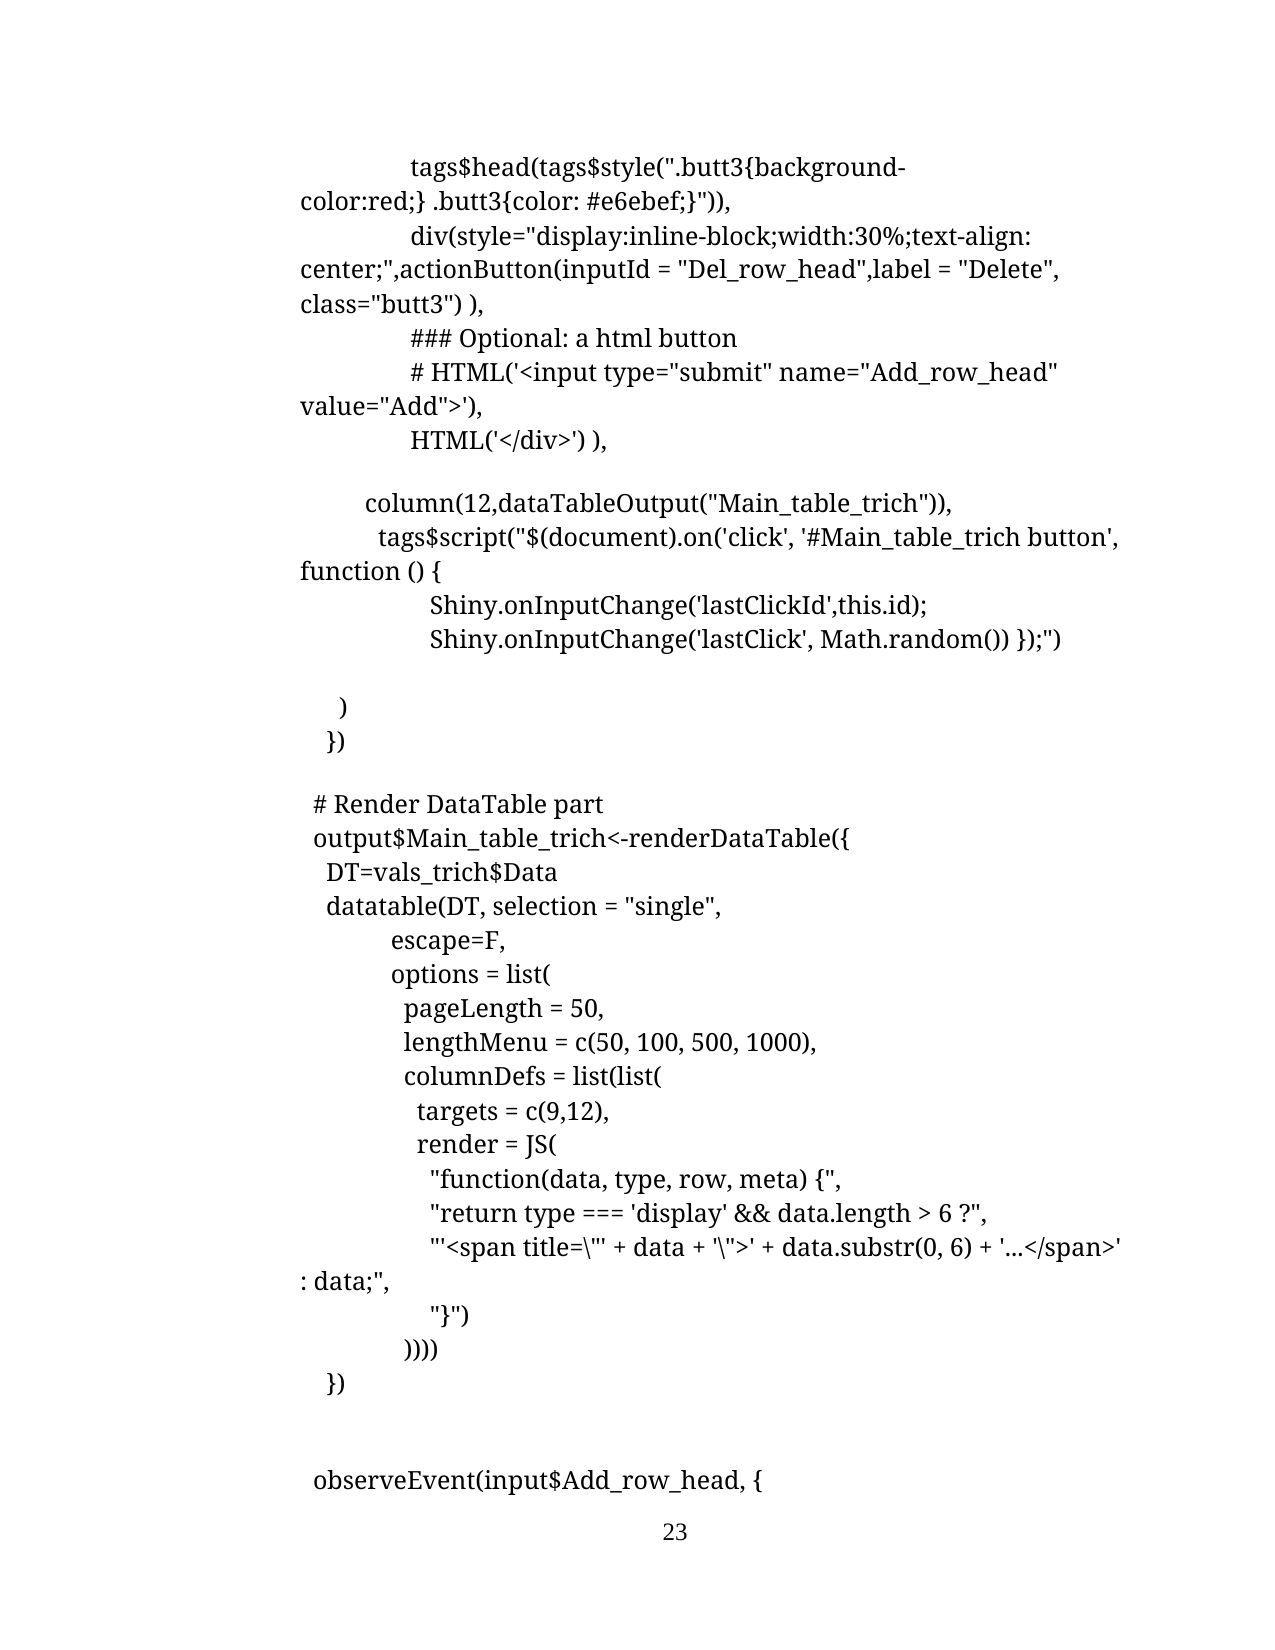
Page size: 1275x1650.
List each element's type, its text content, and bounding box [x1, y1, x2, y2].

text column(12,dataTableOutput("Main_table_trich")), [300, 485, 1125, 519]
text escape=F, [300, 923, 1125, 957]
text Shiny.onInputChange('lastClick', Math.random()) });") [300, 622, 1125, 656]
text columnDefs = list(list( [300, 1059, 1125, 1093]
text # HTML('<input type="submit" name="Add_row_head" value="Add">'), [300, 354, 1125, 422]
text }) [300, 724, 1125, 758]
text options = list( [300, 957, 1125, 991]
text output$Main_table_trich<-renderDataTable({ [300, 821, 1125, 855]
text HTML('</div>') ), [300, 422, 1125, 457]
text "'<span title=\"' + data + '\">' + data.substr(0, 6) + '...</span>' : data;", [300, 1229, 1125, 1297]
text )))) [300, 1332, 1125, 1366]
text ) [300, 690, 1125, 724]
text div(style="display:inline-block;width:30%;text-align: center;",actionButton(inputId = "Del_row_head",label = "Delete", class="butt3") ), [300, 218, 1125, 320]
text }) [300, 1366, 1125, 1400]
text # Render DataTable part [300, 787, 1125, 821]
text lengthMenu = c(50, 100, 500, 1000), [300, 1025, 1125, 1059]
text targets = c(9,12), [300, 1093, 1125, 1127]
text DT=vals_trich$Data [300, 855, 1125, 889]
text "function(data, type, row, meta) {", [300, 1161, 1125, 1195]
text Shiny.onInputChange('lastClickId',this.id); [300, 587, 1125, 622]
text pageLength = 50, [300, 991, 1125, 1025]
text "return type === 'display' && data.length > 6 ?", [300, 1195, 1125, 1229]
text tags$head(tags$style(".butt3{background-color:red;} .butt3{color: #e6ebef;}")), [300, 150, 1125, 218]
text render = JS( [300, 1127, 1125, 1161]
text "}") [300, 1297, 1125, 1332]
text tags$script("$(document).on('click', '#Main_table_trich button', function () { [300, 519, 1125, 587]
text datatable(DT, selection = "single", [300, 889, 1125, 923]
text observeEvent(input$Add_row_head, { [300, 1462, 1125, 1497]
text ### Optional: a html button [300, 320, 1125, 354]
